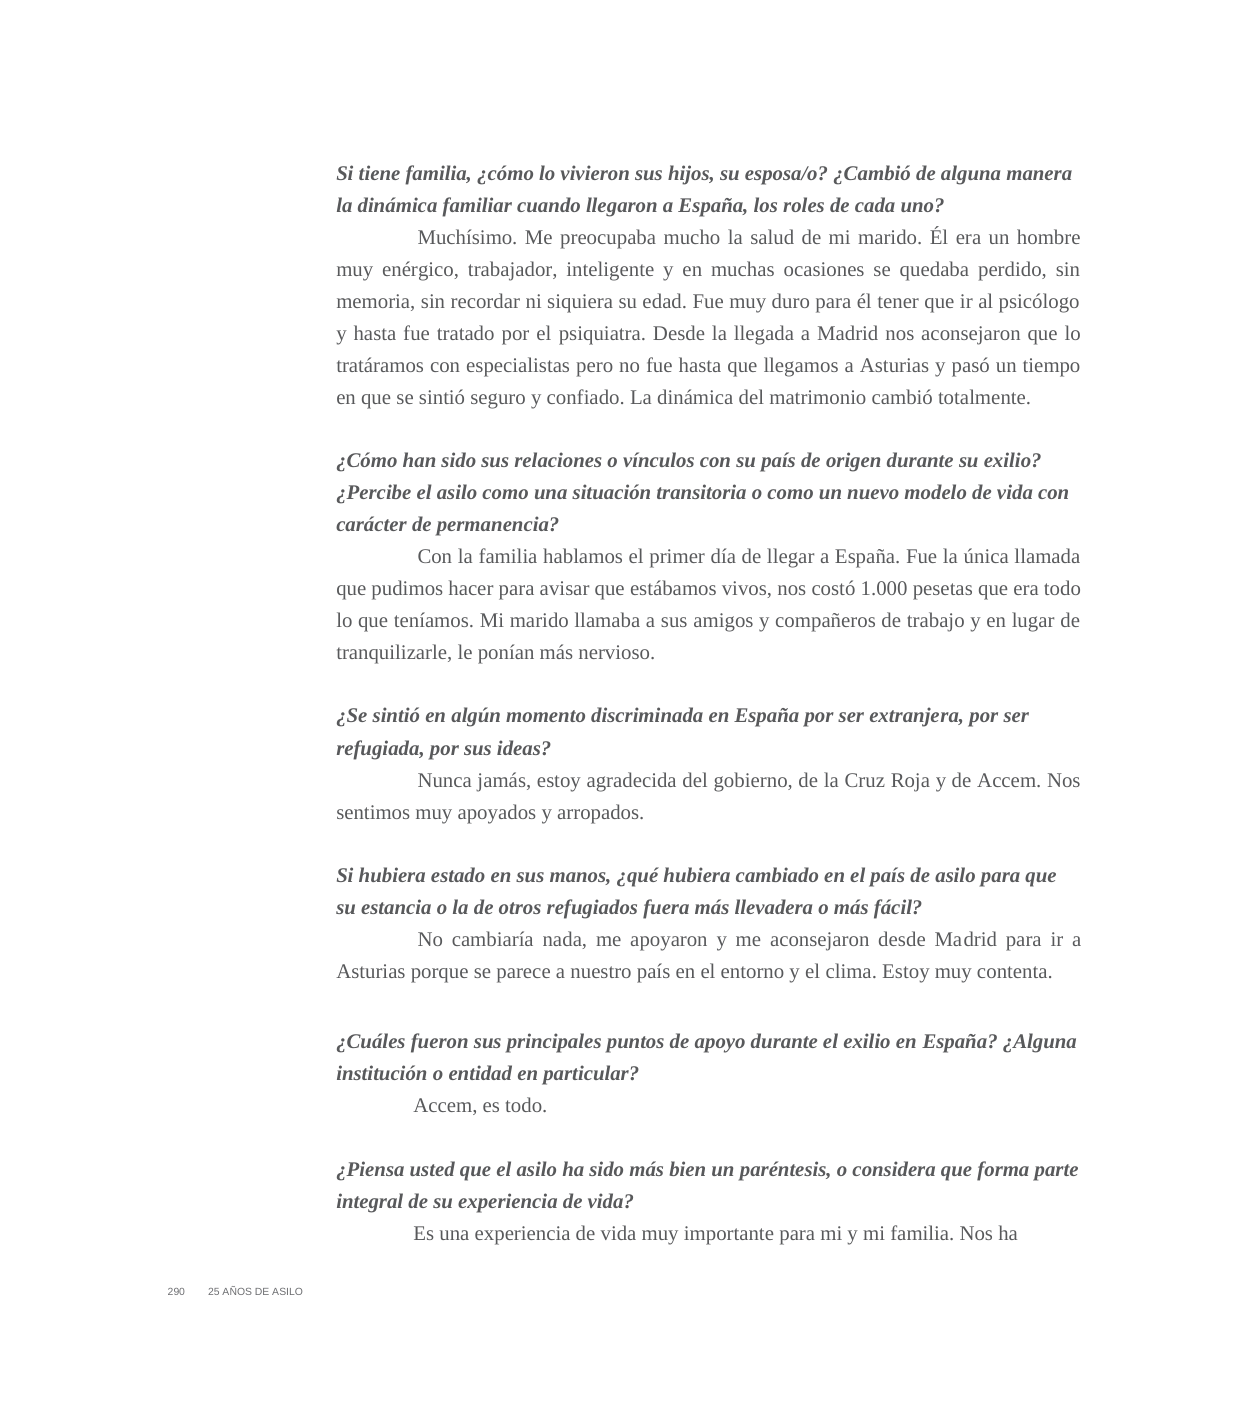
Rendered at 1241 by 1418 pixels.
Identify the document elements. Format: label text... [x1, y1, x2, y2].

text No cambiaría nada, me apoyaron y me aconsejaron desde Madrid para ir a Asturias porque se parece a nuestro país en el entorno y el clima. Estoy muy contenta. [336, 927, 1082, 983]
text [336, 1221, 1082, 1245]
text Con la familia hablamos el primer día de llegar a España. Fue la única llamada que pudimos hacer para avisar que estábamos vivos, nos costó 1.000 pesetas que era todo lo que teníamos. Mi marido llamaba a sus amigos y compañeros de trabajo y en lugar de tranquilizarle, le ponían más nervioso. [336, 544, 1082, 664]
text Si tiene familia, ¿cómo lo vivieron sus hijos, su esposa/o? ¿Cambió de alguna manera la dinámica familiar cuando llegaron a España, los roles de cada uno? [336, 161, 1082, 217]
text Accem, es todo. [336, 1093, 1082, 1117]
text ¿Se sintió en algún momento discriminada en España por ser extranjera, por ser refugiada, por sus ideas? [336, 703, 1082, 759]
text Si hubiera estado en sus manos, ¿qué hubiera cambiado en el país de asilo para que su estancia o la de otros refugiados fuera más llevadera o más fácil? [336, 863, 1082, 919]
text Nunca jamás, estoy agradecida del gobierno, de la Cruz Roja y de Accem. Nos sentimos muy apoyados y arropados. [336, 768, 1082, 824]
text ¿Piensa usted que el asilo ha sido más bien un paréntesis, o considera que forma parte integral de su experiencia de vida? [336, 1157, 1082, 1213]
text Muchísimo. Me preocupaba mucho la salud de mi marido. Él era un hombre muy enérgico, trabajador, inteligente y en muchas ocasiones se quedaba perdido, sin memoria, sin recordar ni siquiera su edad. Fue muy duro para él tener que ir al psicólogo y hasta fue tratado por el psiquiatra. Desde la llegada a Madrid nos aconsejaron que lo tratáramos con especialistas pero no fue hasta que llegamos a Asturias y pasó un tiempo en que se sintió seguro y confiado. La dinámica del matrimonio cambió totalmente. [336, 225, 1082, 409]
text ¿Cómo han sido sus relaciones o vínculos con su país de origen durante su exilio? ¿Percibe el asilo como una situación transitoria o como un nuevo modelo de vida con carácter de permanencia? [336, 448, 1082, 536]
text ¿Cuáles fueron sus principales puntos de apoyo durante el exilio en España? ¿Alguna institución o entidad en particular? [336, 1029, 1082, 1085]
